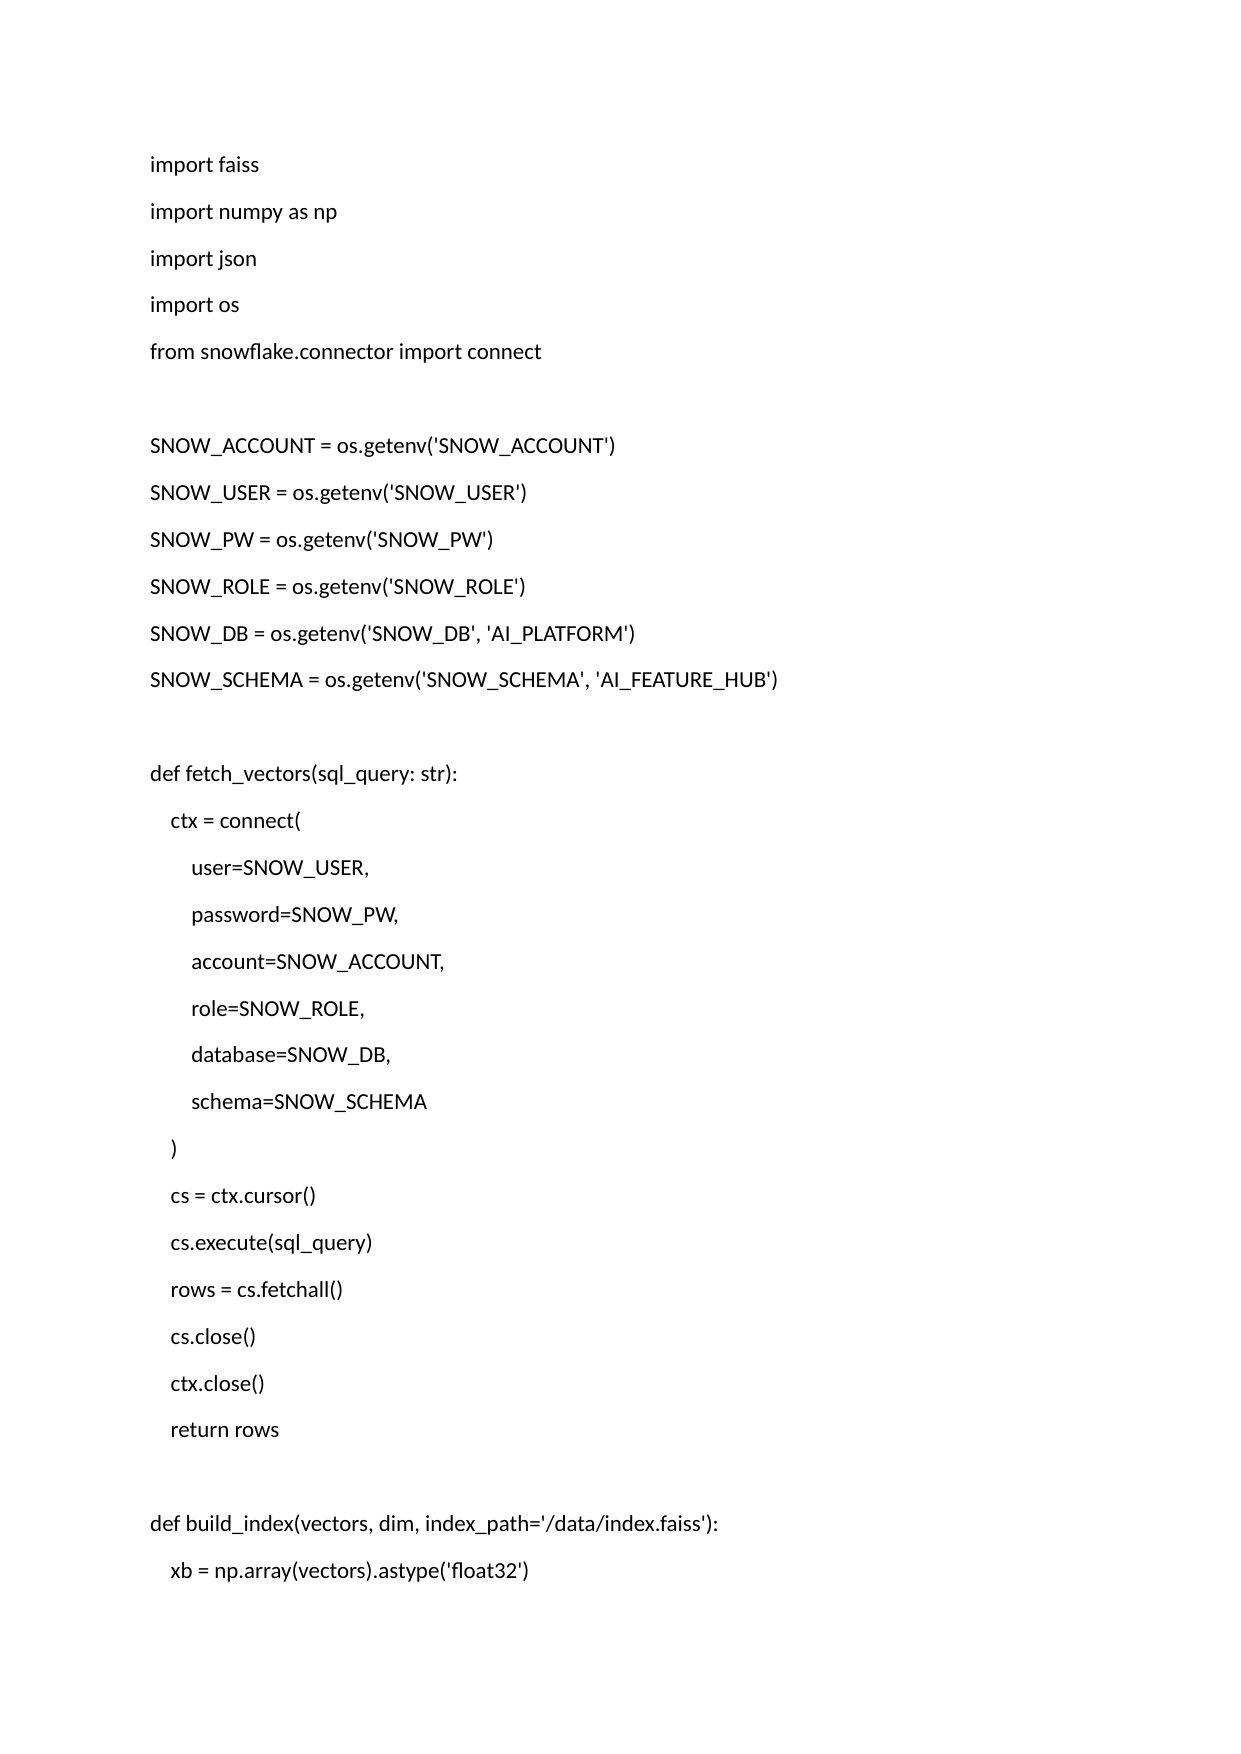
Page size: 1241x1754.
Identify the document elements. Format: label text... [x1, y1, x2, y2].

text import json [150, 244, 1090, 272]
text def fetch_vectors(sql_query: str): [150, 759, 1090, 787]
text SNOW_USER = os.getenv('SNOW_USER') [150, 478, 1090, 506]
text SNOW_ROLE = os.getenv('SNOW_ROLE') [150, 572, 1090, 600]
text xb = np.array(vectors).astype('float32') [150, 1556, 1090, 1584]
text cs.execute(sql_query) [150, 1228, 1090, 1256]
text SNOW_DB = os.getenv('SNOW_DB', 'AI_PLATFORM') [150, 619, 1090, 647]
text password=SNOW_PW, [150, 900, 1090, 928]
text import faiss [150, 150, 1090, 178]
text user=SNOW_USER, [150, 853, 1090, 881]
text database=SNOW_DB, [150, 1041, 1090, 1069]
text SNOW_ACCOUNT = os.getenv('SNOW_ACCOUNT') [150, 431, 1090, 459]
text import numpy as np [150, 197, 1090, 225]
text cs.close() [150, 1322, 1090, 1350]
text SNOW_PW = os.getenv('SNOW_PW') [150, 525, 1090, 553]
text schema=SNOW_SCHEMA [150, 1087, 1090, 1116]
text import os [150, 291, 1090, 319]
text ctx.close() [150, 1369, 1090, 1397]
text SNOW_SCHEMA = os.getenv('SNOW_SCHEMA', 'AI_FEATURE_HUB') [150, 666, 1090, 694]
text rows = cs.fetchall() [150, 1275, 1090, 1303]
text ) [150, 1134, 1090, 1162]
text def build_index(vectors, dim, index_path='/data/index.faiss'): [150, 1509, 1090, 1537]
text role=SNOW_ROLE, [150, 994, 1090, 1022]
text ctx = connect( [150, 806, 1090, 834]
text account=SNOW_ACCOUNT, [150, 947, 1090, 975]
text return rows [150, 1416, 1090, 1444]
text from snowflake.connector import connect [150, 337, 1090, 366]
text cs = ctx.cursor() [150, 1181, 1090, 1209]
